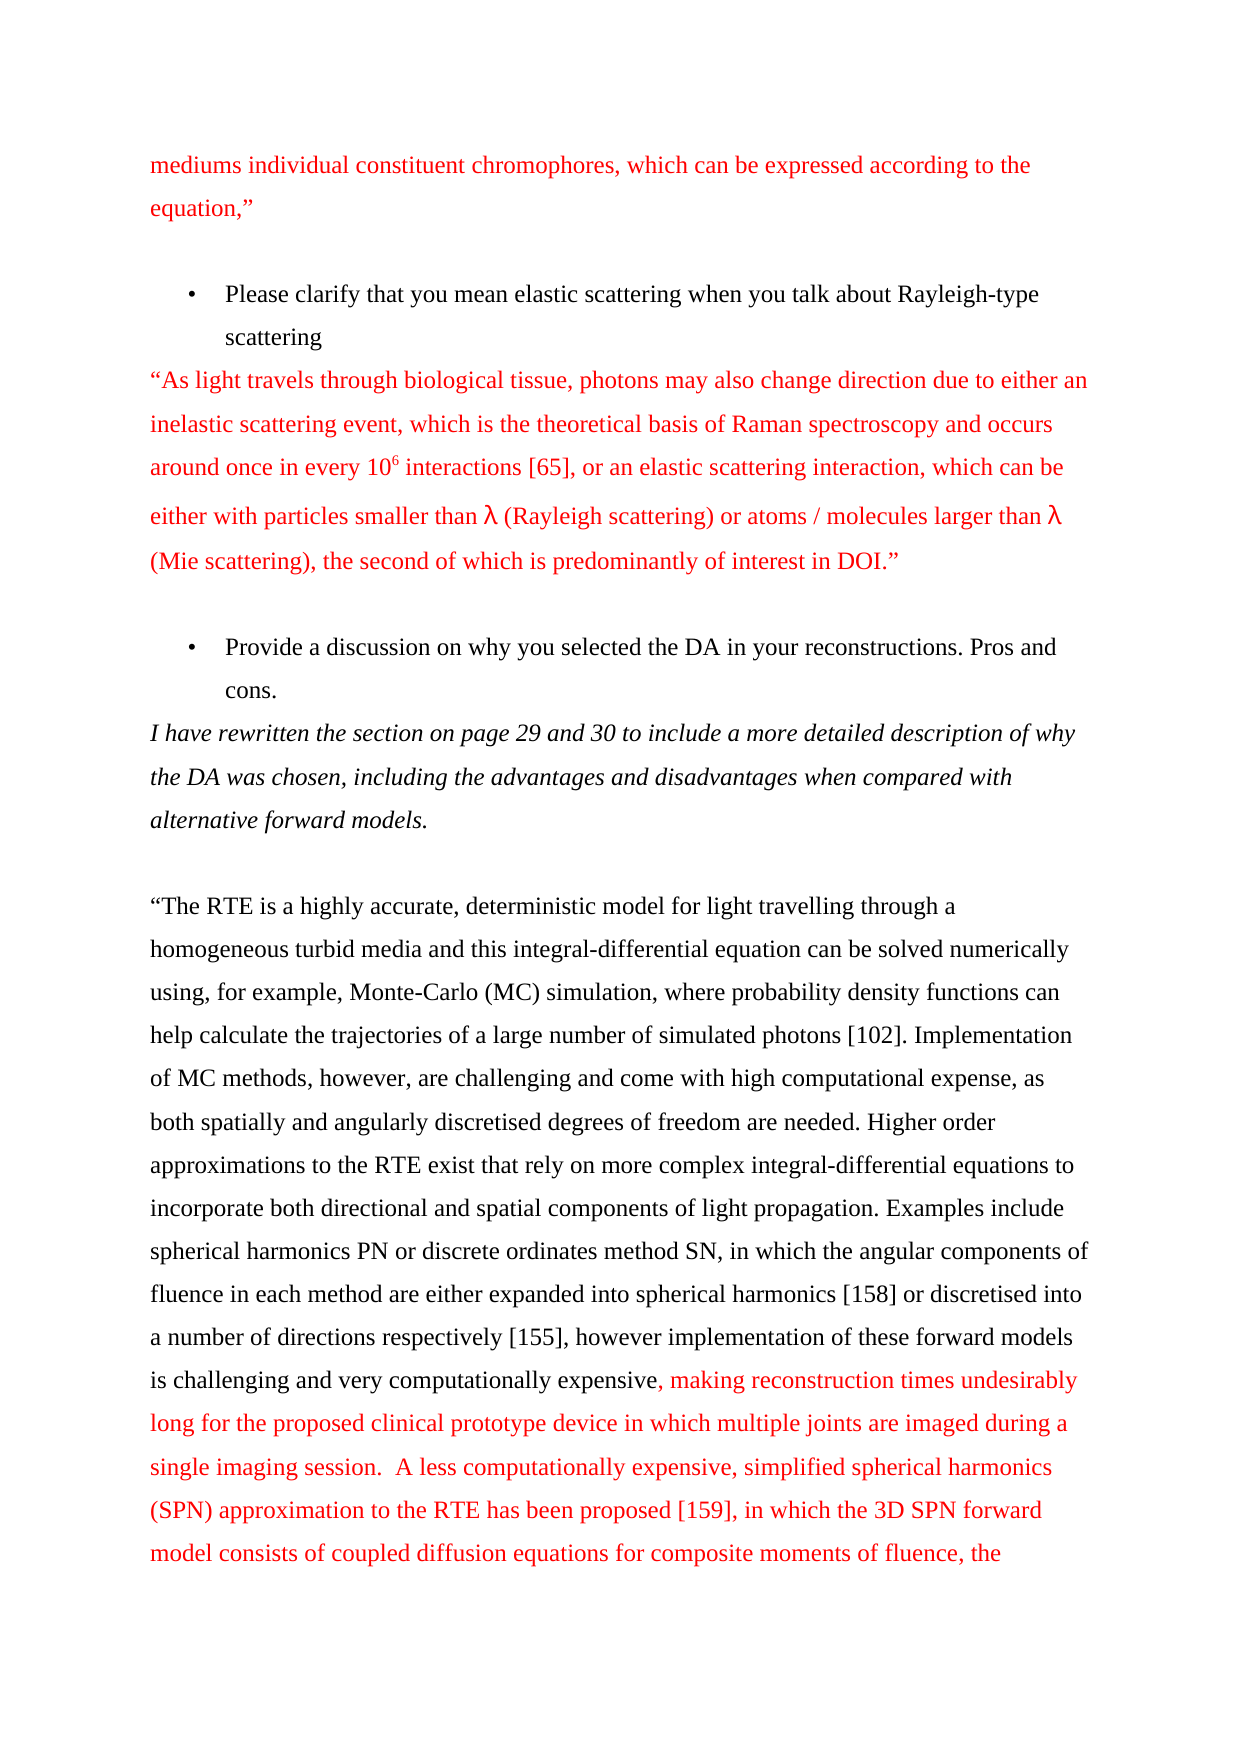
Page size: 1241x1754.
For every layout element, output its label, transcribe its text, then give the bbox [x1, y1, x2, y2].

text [150, 150, 1090, 222]
text “As light travels through biological tissue, photons may also change direction due to either an inelastic scattering event, which is the theoretical basis of Raman spectroscopy and occurs around once in every 106 interactions [65], or an elastic scattering interaction, which can be either with particles smaller than λ (Rayleigh scattering) or atoms / molecules larger than λ (Mie scattering), the second of which is predominantly of interest in DOI.” [150, 366, 1090, 575]
list Provide a discussion on why you selected the DA in your reconstructions. Pros and cons. [187, 632, 1090, 704]
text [150, 891, 1090, 1567]
list Please clarify that you mean elastic scattering when you talk about Rayleigh-type scattering [187, 279, 1090, 351]
text I have rewritten the section on page 29 and 30 to include a more detailed description of why the DA was chosen, including the advantages and disadvantages when compared with alternative forward models. [150, 718, 1090, 833]
